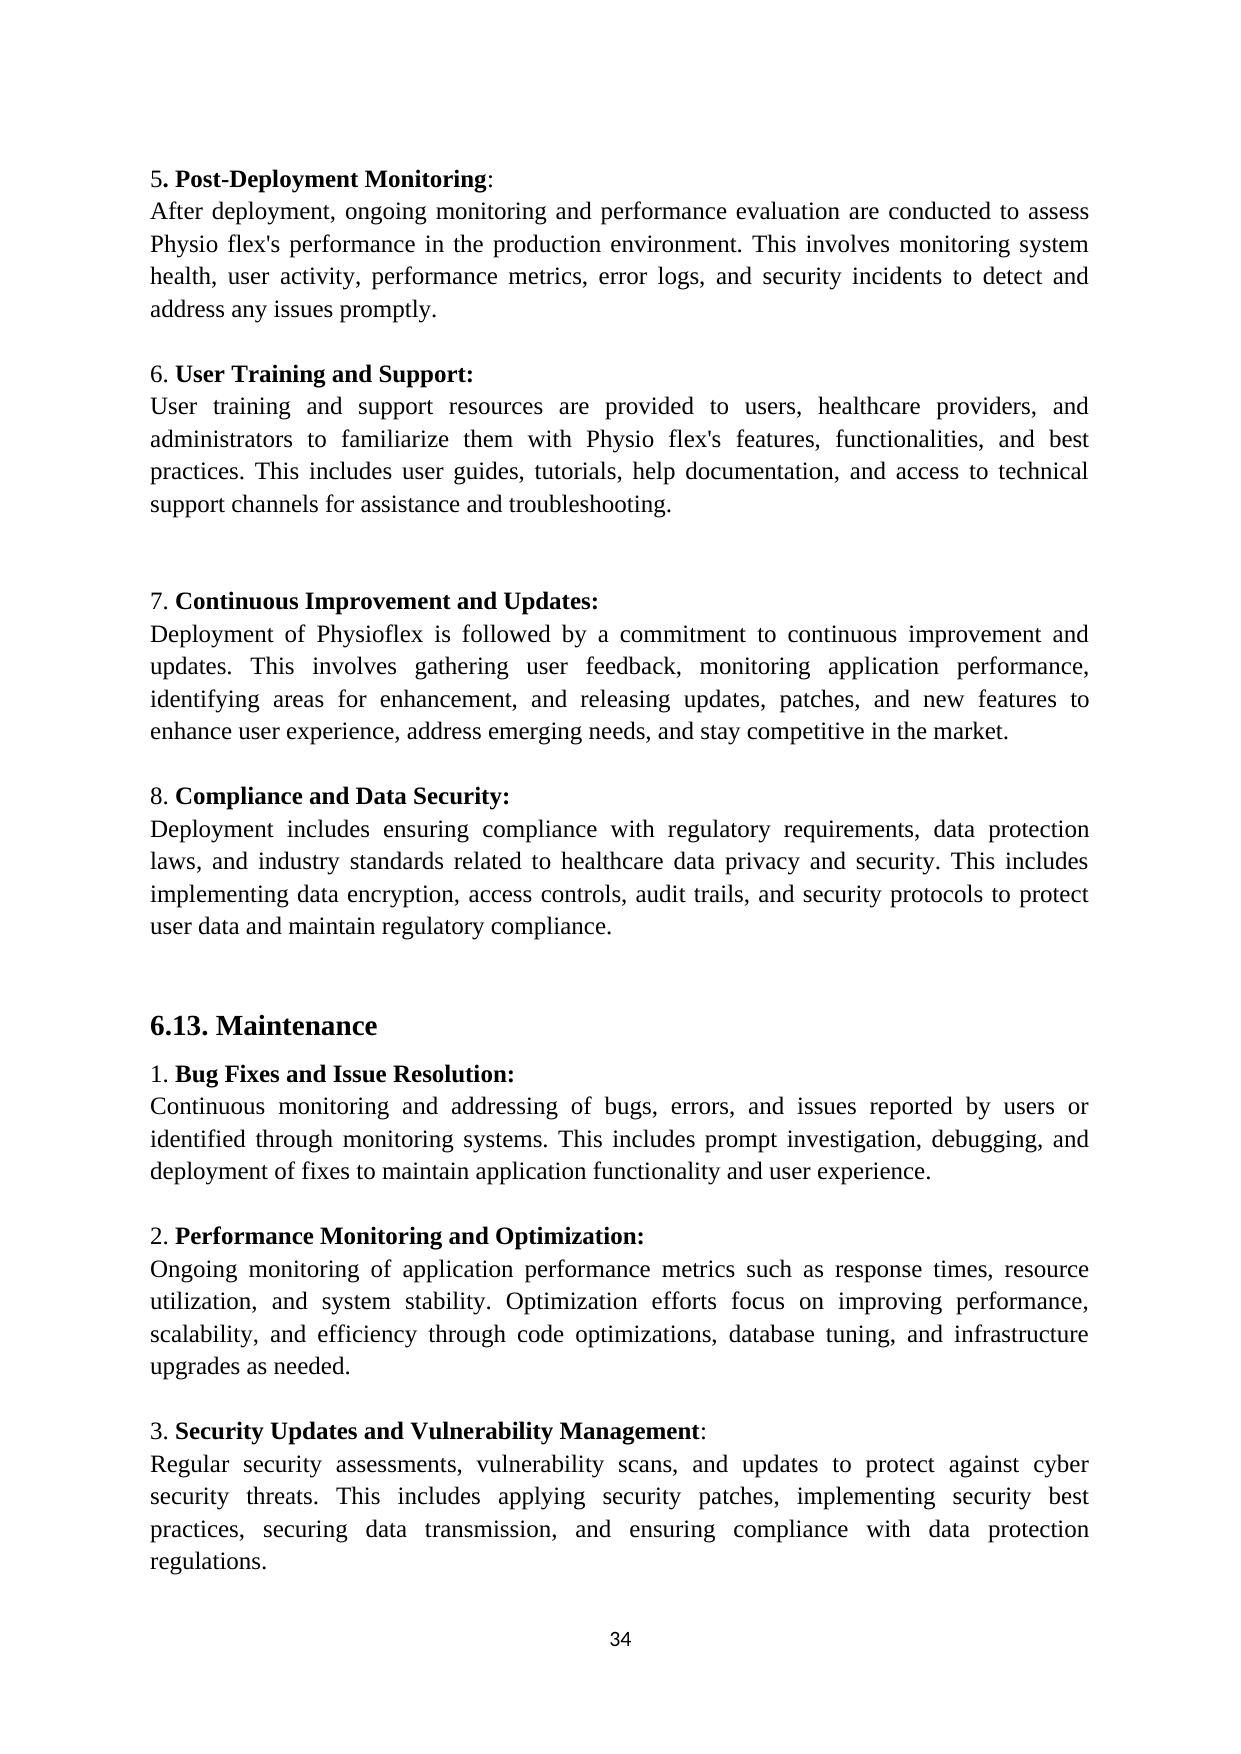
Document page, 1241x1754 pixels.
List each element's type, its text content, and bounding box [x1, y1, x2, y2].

text 7. Continuous Improvement and Updates: [150, 584, 1090, 617]
text 2. Performance Monitoring and Optimization: [150, 1219, 1090, 1252]
text 3. Security Updates and Vulnerability Management: [150, 1414, 1090, 1447]
text Regular security assessments, vulnerability scans, and updates to protect against cyber security threats. This includes applying security patches, implementing security best practices, securing data transmission, and ensuring compliance with data protection regulations. [150, 1447, 1090, 1577]
text After deployment, ongoing monitoring and performance evaluation are conducted to assess Physio flex's performance in the production environment. This involves monitoring system health, user activity, performance metrics, error logs, and security incidents to detect and address any issues promptly. [150, 194, 1090, 324]
text 8. Compliance and Data Security: [150, 779, 1090, 812]
text 6.13. Maintenance [150, 992, 1090, 1057]
text User training and support resources are provided to users, healthcare providers, and administrators to familiarize them with Physio flex's features, functionalities, and best practices. This includes user guides, tutorials, help documentation, and access to technical support channels for assistance and troubleshooting. [150, 389, 1090, 519]
text Continuous monitoring and addressing of bugs, errors, and issues reported by users or identified through monitoring systems. This includes prompt investigation, debugging, and deployment of fixes to maintain application functionality and user experience. [150, 1089, 1090, 1187]
text 1. Bug Fixes and Issue Resolution: [150, 1057, 1090, 1089]
text Deployment includes ensuring compliance with regulatory requirements, data protection laws, and industry standards related to healthcare data privacy and security. This includes implementing data encryption, access controls, audit trails, and security protocols to protect user data and maintain regulatory compliance. [150, 812, 1090, 942]
text Ongoing monitoring of application performance metrics such as response times, resource utilization, and system stability. Optimization efforts focus on improving performance, scalability, and efficiency through code optimizations, database tuning, and infrastructure upgrades as needed. [150, 1252, 1090, 1382]
text 5. Post-Deployment Monitoring: [150, 162, 1090, 194]
text Deployment of Physioflex is followed by a commitment to continuous improvement and updates. This involves gathering user feedback, monitoring application performance, identifying areas for enhancement, and releasing updates, patches, and new features to enhance user experience, address emerging needs, and stay competitive in the market. [150, 617, 1090, 747]
text 6. User Training and Support: [150, 357, 1090, 389]
